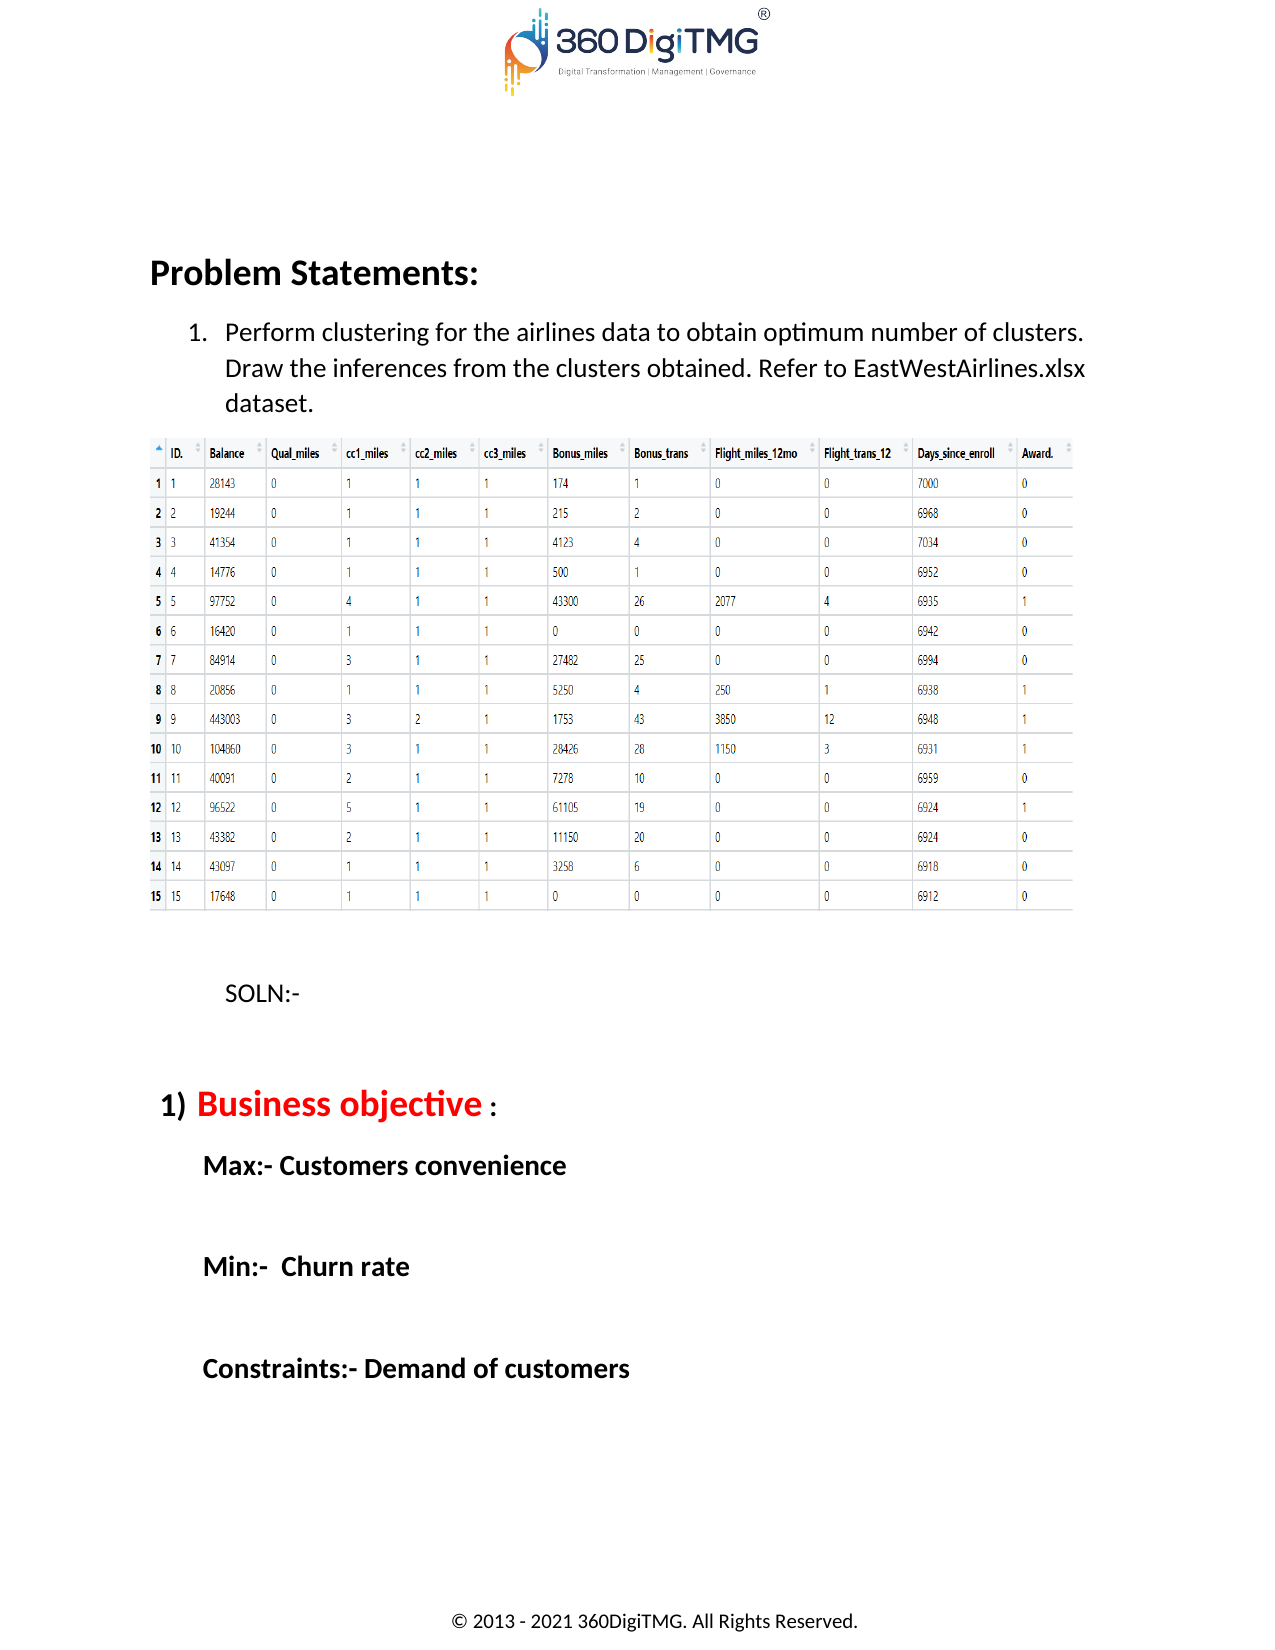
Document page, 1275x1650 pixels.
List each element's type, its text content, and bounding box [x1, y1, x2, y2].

picture [150, 438, 1073, 911]
text Constraints:- Demand of customers [150, 1351, 1125, 1386]
text SOLN:- [225, 976, 1125, 1009]
list Perform clustering for the airlines data to obtain optimum number of clusters. Draw the inferences from the clusters obtained. Refer to EastWestAirlines.xlsx dataset. [187, 315, 1125, 419]
picture [500, 3, 774, 101]
text Max:- Customers convenience [150, 1147, 1125, 1182]
text Min:- Churn rate [150, 1248, 1125, 1284]
list Business objective : [159, 1080, 1125, 1126]
text Problem Statements: [150, 249, 1125, 295]
